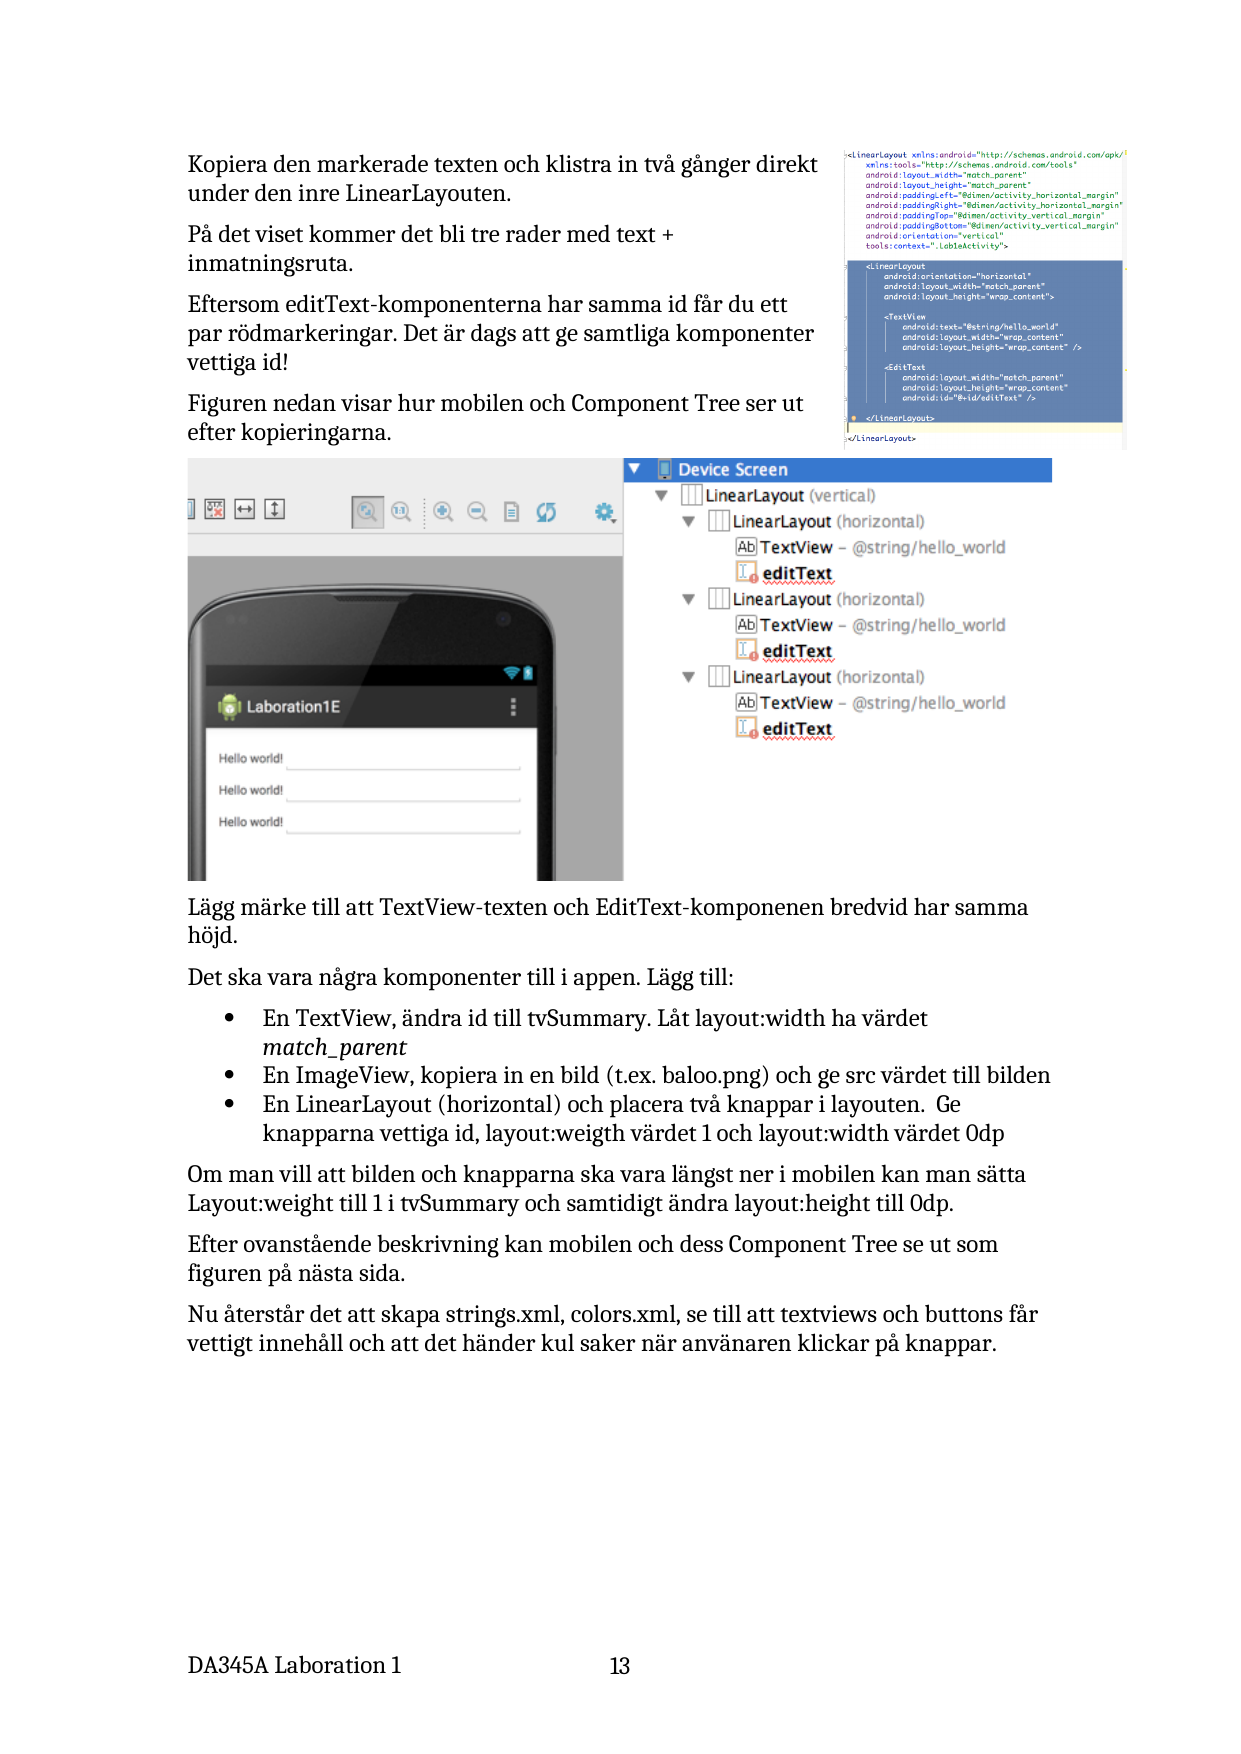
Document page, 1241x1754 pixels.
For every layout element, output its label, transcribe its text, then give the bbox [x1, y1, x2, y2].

list En ImageView, kopiera in en bild (t.ex. baloo.png) och ge src värdet till bilden [225, 1061, 1053, 1090]
text Figuren nedan visar hur mobilen och Component Tree ser ut efter kopieringarna. [187, 389, 843, 446]
picture [843, 150, 1127, 450]
text På det viset kommer det bli tre rader med text + inmatningsruta. [187, 220, 843, 277]
text Efter ovanstående beskrivning kan mobilen och dess Component Tree se ut som figuren på nästa sida. [187, 1230, 1053, 1288]
text Kopiera den markerade texten och klistra in två gånger direkt under den inre LinearLayouten. [187, 150, 843, 207]
text Om man vill att bilden och knapparna ska vara längst ner i mobilen kan man sätta Layout:weight till 1 i tvSummary och samtidigt ändra layout:height till 0dp. [187, 1160, 1053, 1218]
text Det ska vara några komponenter till i appen. Lägg till: [187, 963, 1053, 991]
text Eftersom editText-komponenterna har samma id får du ett par rödmarkeringar. Det är dags att ge samtliga komponenter vettiga id! [187, 290, 843, 376]
list En LinearLayout (horizontal) och placera två knappar i layouten. Ge knapparna vettiga id, layout:weigth värdet 1 och layout:width värdet 0dp [225, 1090, 1053, 1148]
text Nu återstår det att skapa strings.xml, colors.xml, se till att textviews och buttons får vettigt innehåll och att det händer kul saker när använaren klickar på knappar. [187, 1300, 1053, 1358]
text Lägg märke till att TextView-texten och EditText-komponenen bredvid har samma höjd. [187, 893, 1053, 950]
list En TextView, ändra id till tvSummary. Låt layout:width ha värdet match_parent [225, 1004, 1053, 1061]
picture [187, 458, 1053, 881]
